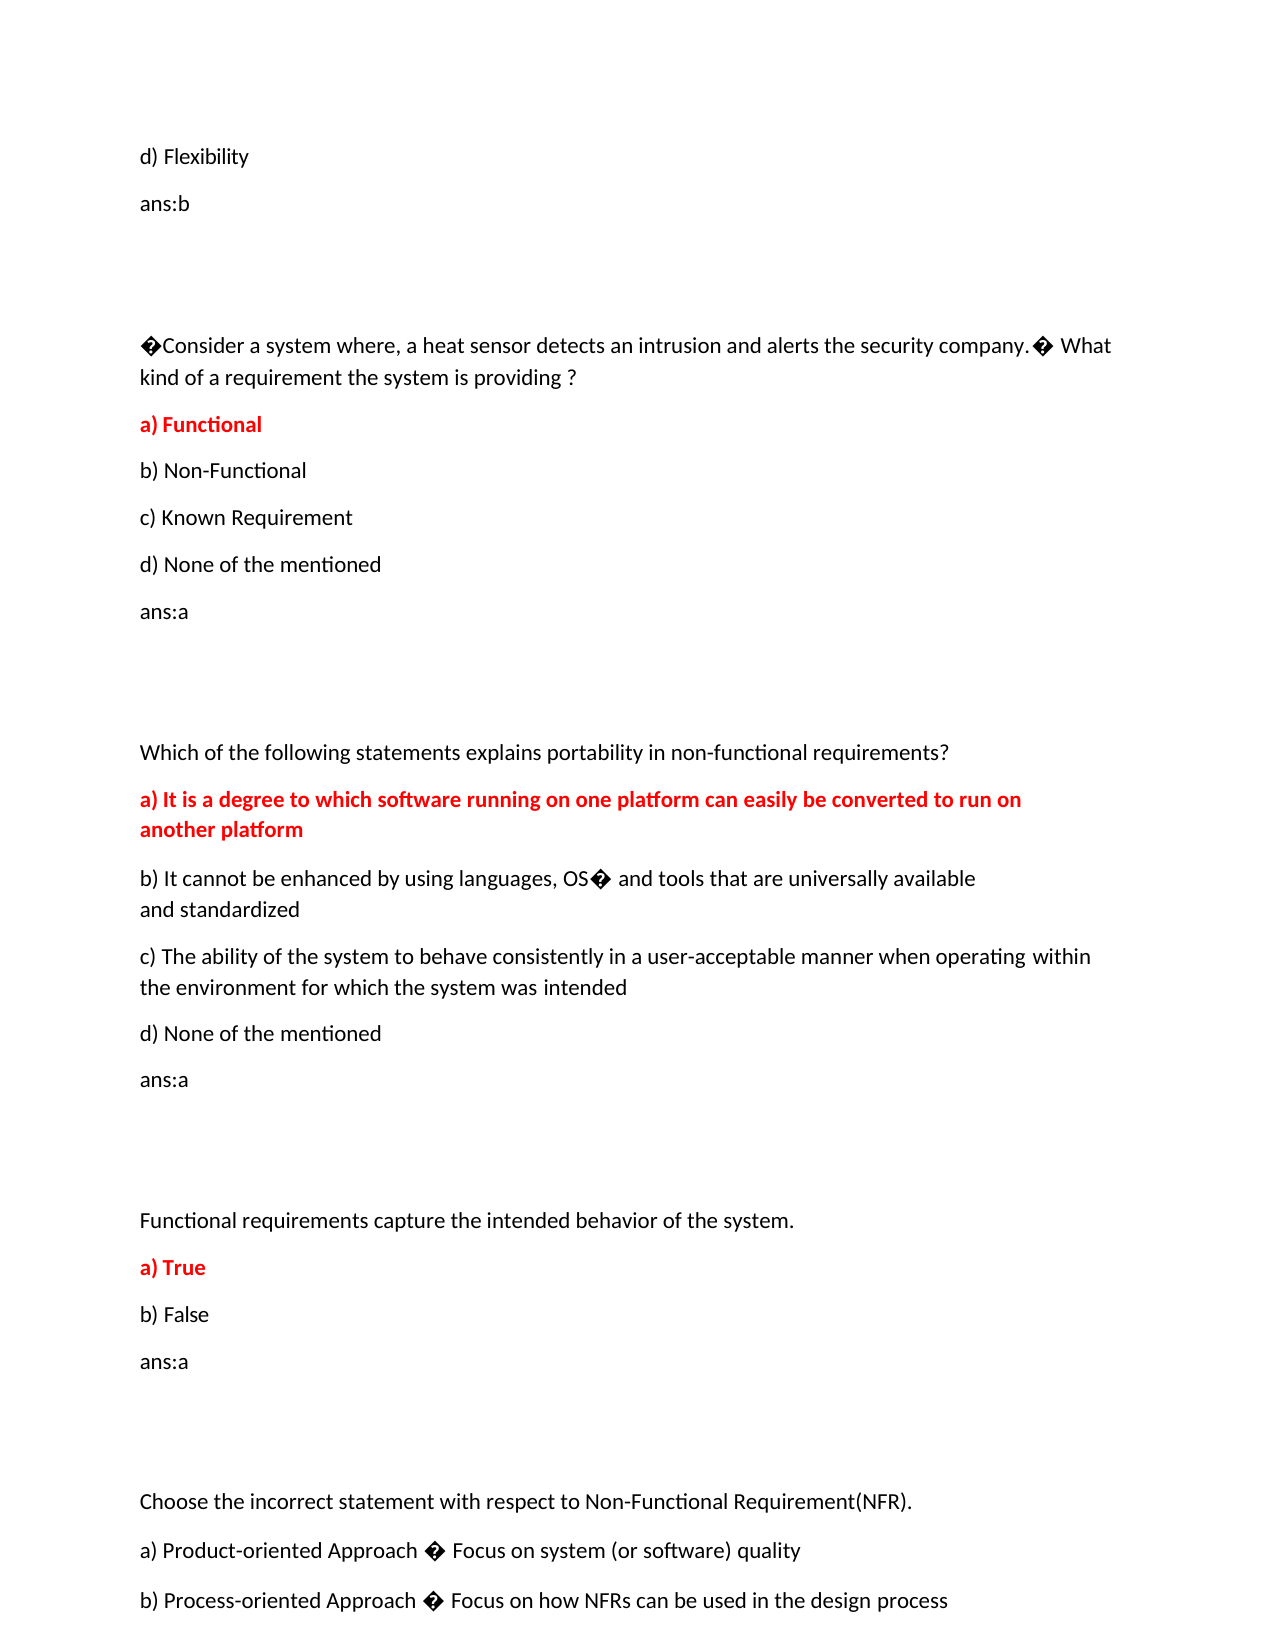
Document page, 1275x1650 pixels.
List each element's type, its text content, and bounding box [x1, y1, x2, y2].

list None of the mentioned ans:a [139, 1019, 382, 1094]
list It cannot be enhanced by using languages, OS� and tools that are universally available and standardized [139, 862, 1015, 923]
list True [139, 1253, 1131, 1281]
list Process-oriented Approach � Focus on how NFRs can be used in the design process [139, 1584, 1131, 1616]
list False ans:a [139, 1300, 211, 1375]
list Product-oriented Approach � Focus on system (or software) quality [139, 1534, 1131, 1566]
text Choose the incorrect statement with respect to Non-Functional Requirement(NFR). [139, 1487, 1131, 1516]
list Functional [139, 410, 1131, 438]
list Flexibility ans:b [139, 142, 252, 217]
list The ability of the system to behave consistently in a user-acceptable manner when operating within the environment for which the system was intended [139, 942, 1091, 1001]
list Non-Functional [139, 457, 1131, 484]
list None of the mentioned ans:a [139, 550, 382, 625]
text Functional requirements capture the intended behavior of the system. [139, 1206, 1131, 1234]
text �Consider a system where, a heat sensor detects an intrusion and alerts the security company.� What kind of a requirement the system is providing ? [139, 329, 1131, 391]
text Which of the following statements explains portability in non-functional requirements? [139, 738, 1131, 766]
list Known Requirement [139, 503, 1131, 532]
list It is a degree to which software running on one platform can easily be converted to run on another platform [139, 785, 1083, 843]
